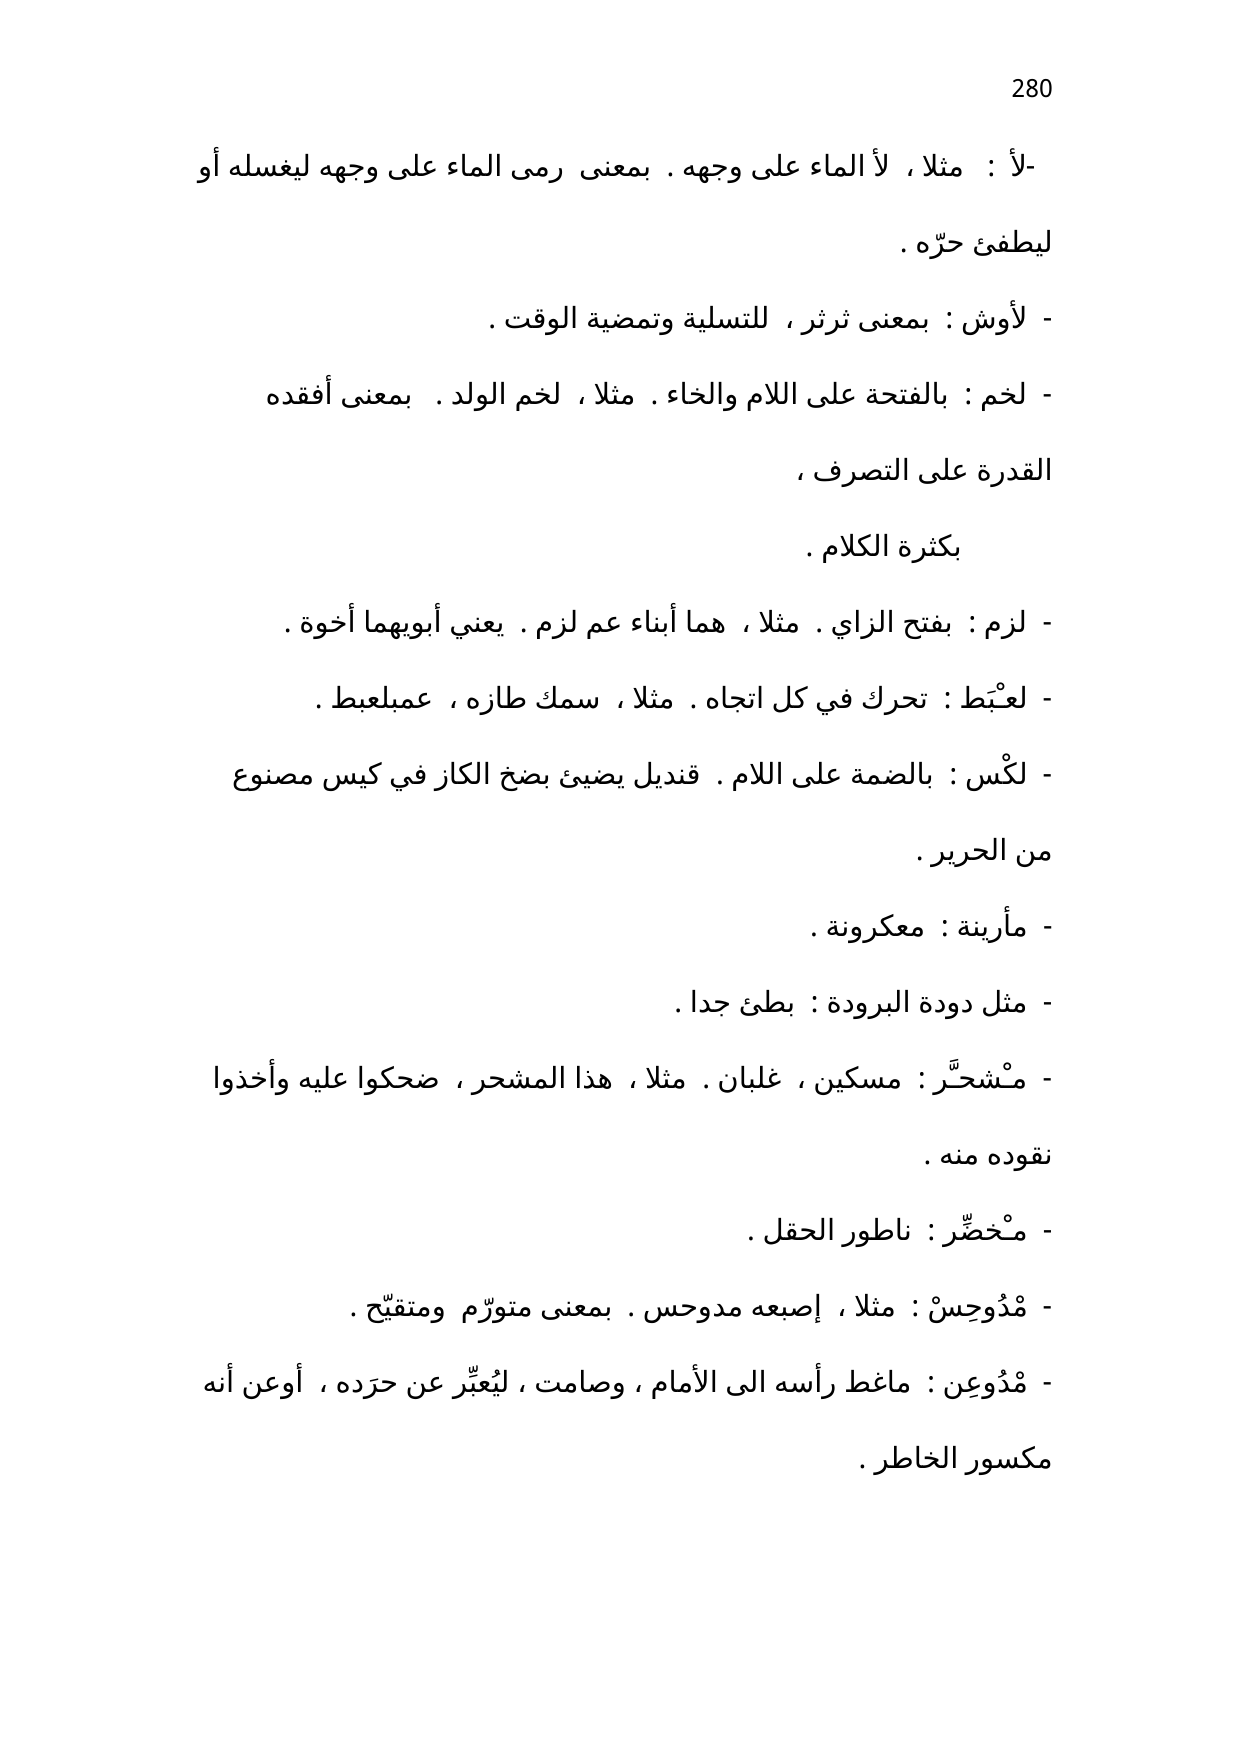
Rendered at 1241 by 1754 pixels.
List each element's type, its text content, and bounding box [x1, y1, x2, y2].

text - لأوش : بمعنى ثرثر ، للتسلية وتمضية الوقت . [187, 302, 1053, 340]
text - مْدُوحِسْ : مثلا ، إصبعه مدوحس . بمعنى متورّم ومتقيّح . [187, 1291, 1053, 1329]
text - لعـْبَط : تحرك في كل اتجاه . مثلا ، سمك طازه ، عمبلعبط . [187, 682, 1053, 720]
text - مأرينة : معكرونة . [187, 910, 1053, 948]
text - لخم : بالفتحة على اللام والخاء . مثلا ، لخم الولد . بمعنى أفقده القدرة على التصرف ، [187, 378, 1053, 492]
text - مْدُوعِن : ماغط رأسه الى الأمام ، وصامت ، ليُعبِّر عن حرَده ، أوعن أنه مكسور الخاطر . [187, 1367, 1053, 1481]
text - مثل دودة البرودة : بطئ جدا . [187, 986, 1053, 1024]
text - لزم : بفتح الزاي . مثلا ، هما أبناء عم لزم . يعني أبويهما أخوة . [187, 606, 1053, 644]
text - مـْخضِّر : ناطور الحقل . [187, 1214, 1053, 1253]
text بكثرة الكلام . [187, 530, 1053, 568]
text - لأ : مثلا ، لأ الماء على وجهه . بمعنى رمى الماء على وجهه ليغسله أو ليطفئ حرّه . [187, 150, 1053, 264]
text - مـْشحـَّر : مسكين ، غلبان . مثلا ، هذا المشحر ، ضحكوا عليه وأخذوا نقوده منه . [187, 1062, 1053, 1177]
text - لكْس : بالضمة على اللام . قنديل يضيئ بضخ الكاز في كيس مصنوع من الحرير . [187, 758, 1053, 872]
